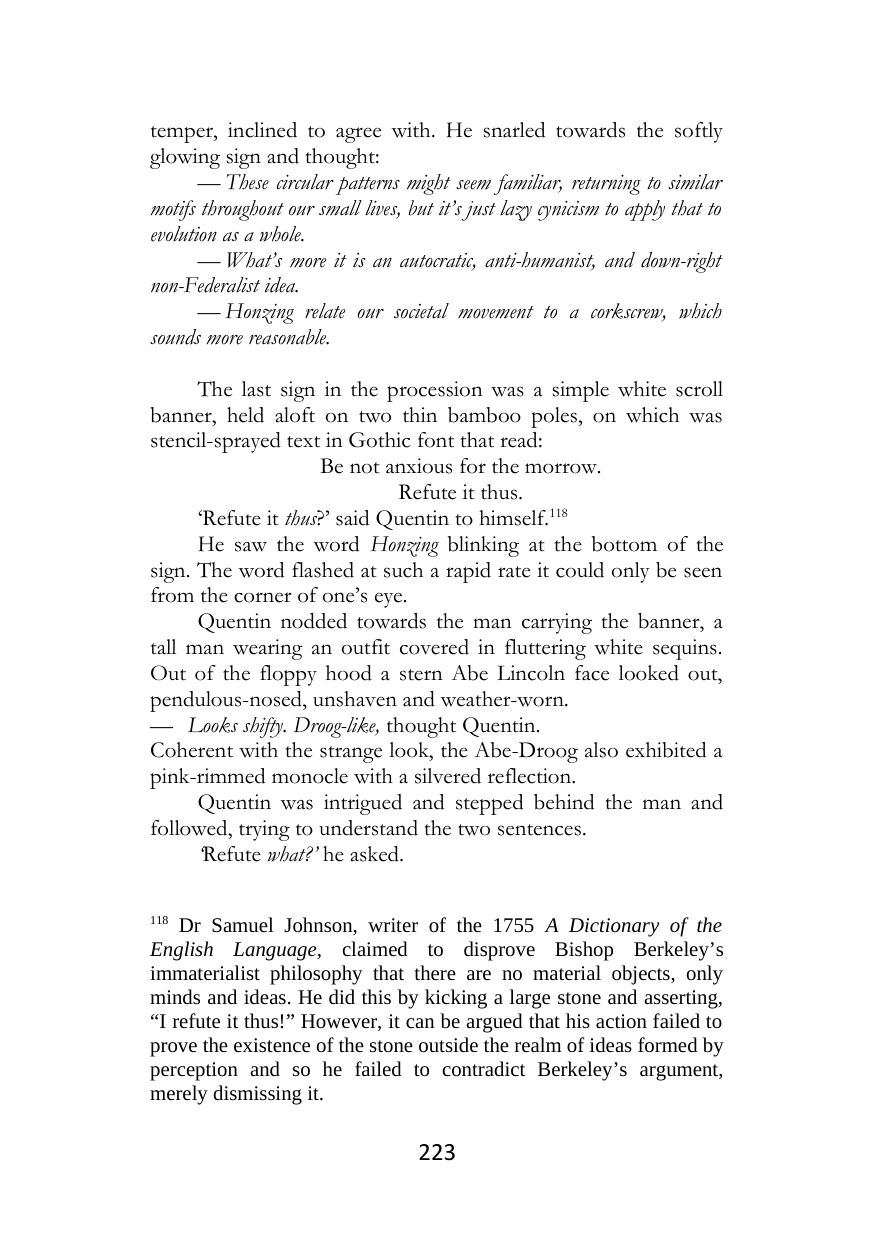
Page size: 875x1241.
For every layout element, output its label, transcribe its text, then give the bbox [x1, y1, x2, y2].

text Refute it thus. [150, 480, 724, 506]
list Quentin was intrigued and stepped behind the man and followed, trying to understand the two sentences. [150, 790, 724, 841]
list Looks shifty. Droog-like, thought Quentin. [150, 712, 724, 738]
list These circular patterns might seem familiar, returning to similar motifs throughout our small lives, but it’s just lazy cynicism to apply that to evolution as a whole. [150, 170, 724, 247]
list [150, 118, 724, 170]
list What’s more it is an autocratic, anti-humanist, and down-right non-Federalist idea. [150, 247, 724, 299]
text He saw the word Honzing blinking at the bottom of the sign. The word flashed at such a rapid rate it could only be seen from the corner of one’s eye. [150, 531, 724, 609]
text Quentin nodded towards the man carrying the banner, a tall man wearing an outfit covered in fluttering white sequins. Out of the floppy hood a stern Abe Lincoln face looked out, pendulous-nosed, unshaven and weather-worn. [150, 609, 724, 712]
text The last sign in the procession was a simple white scroll banner, held aloft on two thin bamboo poles, on which was stencil-sprayed text in Gothic font that read: [150, 376, 724, 454]
text ‘Refute it thus?’ said Quentin to himself. [150, 506, 724, 531]
text ‘Refute what?’ he asked. [150, 841, 724, 867]
text Be not anxious for the morrow. [150, 454, 724, 480]
list Coherent with the strange look, the Abe-Droog also exhibited a pink-rimmed monocle with a silvered reflection. [150, 738, 724, 790]
list Honzing relate our societal movement to a corkscrew, which sounds more reasonable. [150, 299, 724, 351]
